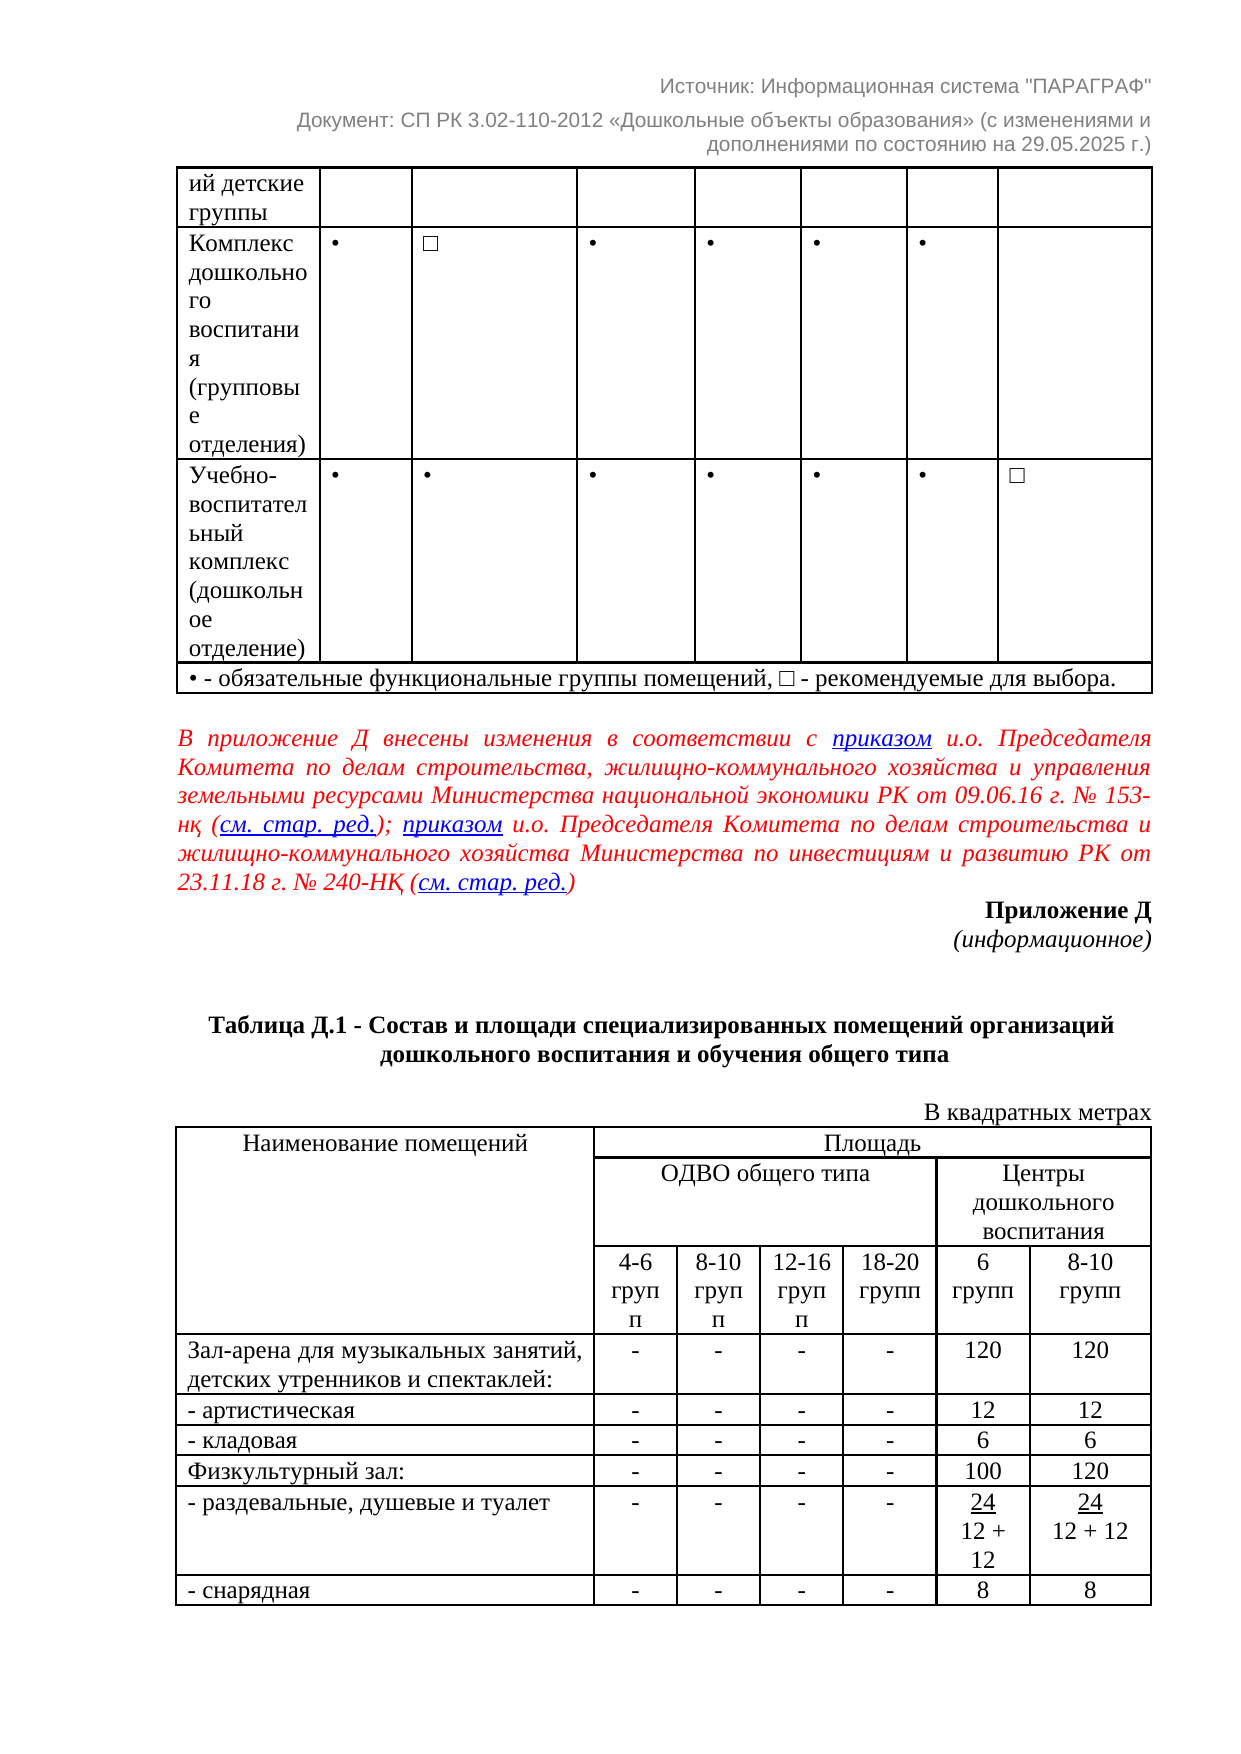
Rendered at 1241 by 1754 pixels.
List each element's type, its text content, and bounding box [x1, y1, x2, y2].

table_cell 6 групп [938, 1247, 1029, 1333]
table_cell - [844, 1335, 935, 1393]
table_cell - кладовая [177, 1426, 593, 1454]
table_cell 12 [938, 1395, 1029, 1423]
table_cell - [844, 1576, 935, 1604]
table_cell • [578, 169, 694, 226]
table_cell - [678, 1335, 759, 1393]
table_cell 12-16 групп [761, 1247, 842, 1333]
table_cell • [413, 169, 576, 226]
table_cell ОДВО общего типа [595, 1159, 935, 1245]
table_cell • [696, 169, 800, 226]
table_cell 120 [938, 1335, 1029, 1393]
table_cell □ [999, 169, 1151, 226]
table_cell 8-10 групп [678, 1247, 759, 1333]
table_cell - [678, 1576, 759, 1604]
table_cell - [844, 1487, 935, 1573]
table_cell • [321, 228, 411, 458]
table_cell • [696, 228, 800, 458]
table_cell 4-6 групп [595, 1247, 676, 1333]
table_cell 6 [938, 1426, 1029, 1454]
table_cell • [696, 460, 800, 661]
table_cell • [578, 228, 694, 458]
table_cell 12 [1031, 1395, 1150, 1423]
table_cell - [595, 1395, 676, 1423]
table_cell - [761, 1426, 842, 1454]
table_header Наименование помещений [177, 1128, 593, 1333]
text В приложение Д внесены изменения в соответствии с приказом и.о. Председателя Комитета по делам строительства, жилищно-коммунального хозяйства и управления земельными ресурсами Министерства национальной экономики РК от 09.06.16 г. № 153-нқ (см. стар. ред.); приказом и.о. Председателя Комитета по делам строительства и жилищно-коммунального хозяйства Министерства по инвестициям и развитию РК от 23.11.18 г. № 240-НҚ (см. стар. ред.) [177, 723, 1152, 896]
table_cell - [761, 1456, 842, 1485]
table_cell Физкультурный зал: [177, 1456, 593, 1485]
table_cell 100 [938, 1456, 1029, 1485]
table_cell 120 [1031, 1456, 1150, 1485]
table_cell □ [999, 460, 1151, 661]
table_cell 8-10 групп [1031, 1247, 1150, 1333]
table_cell • [802, 228, 906, 458]
text (информационное) [177, 924, 1152, 953]
table_cell 24 12 + 12 [938, 1487, 1029, 1573]
table_cell 18-20 групп [844, 1247, 935, 1333]
table_cell Центры дошкольного воспитания [938, 1159, 1150, 1245]
table_cell • [908, 169, 997, 226]
table_cell - [761, 1487, 842, 1573]
table_cell • [802, 460, 906, 661]
table_cell - [595, 1576, 676, 1604]
table_cell 24 12 + 12 [1031, 1487, 1150, 1573]
table_cell - [761, 1395, 842, 1423]
table_cell Учебно-воспитательный комплекс (дошкольное отделение) [178, 460, 319, 661]
table_cell - [595, 1426, 676, 1454]
table_cell • [908, 228, 997, 458]
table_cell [178, 169, 319, 226]
table_cell 8 [938, 1576, 1029, 1604]
text Таблица Д.1 - Состав и площади специализированных помещений организаций дошкольного воспитания и обучения общего типа [177, 1011, 1152, 1068]
table_cell - артистическая [177, 1395, 593, 1423]
table_cell 8 [1031, 1576, 1150, 1604]
table_cell - [844, 1395, 935, 1423]
table_cell [999, 228, 1151, 458]
text Приложение Д [177, 896, 1152, 924]
table_cell - [678, 1426, 759, 1454]
table_cell 6 [1031, 1426, 1150, 1454]
table_cell • [908, 460, 997, 661]
table_cell - [595, 1456, 676, 1485]
table_cell - [761, 1335, 842, 1393]
table_cell Комплекс дошкольного воспитания (групповые отделения) [178, 228, 319, 458]
table_cell - [678, 1456, 759, 1485]
table_cell - [844, 1426, 935, 1454]
table_cell - [678, 1395, 759, 1423]
table_cell • [321, 460, 411, 661]
table_cell Зал-арена для музыкальных занятий, детских утренников и спектаклей: [177, 1335, 593, 1393]
table_cell 120 [1031, 1335, 1150, 1393]
table_cell - [844, 1456, 935, 1485]
table_cell • [802, 169, 906, 226]
table_cell - [761, 1576, 842, 1604]
table_cell - [678, 1487, 759, 1573]
table_cell - [595, 1335, 676, 1393]
table_cell - снарядная [177, 1576, 593, 1604]
table_cell • - обязательные функциональные группы помещений, □ - рекомендуемые для выбора. [178, 664, 1151, 692]
table_header Площадь [595, 1128, 1150, 1156]
table_cell • [578, 460, 694, 661]
table_cell □ [413, 228, 576, 458]
text В квадратных метрах [177, 1097, 1152, 1126]
table_cell - [595, 1487, 676, 1573]
table_cell • [413, 460, 576, 661]
table_cell • [321, 169, 411, 226]
table_cell - раздевальные, душевые и туалет [177, 1487, 593, 1573]
